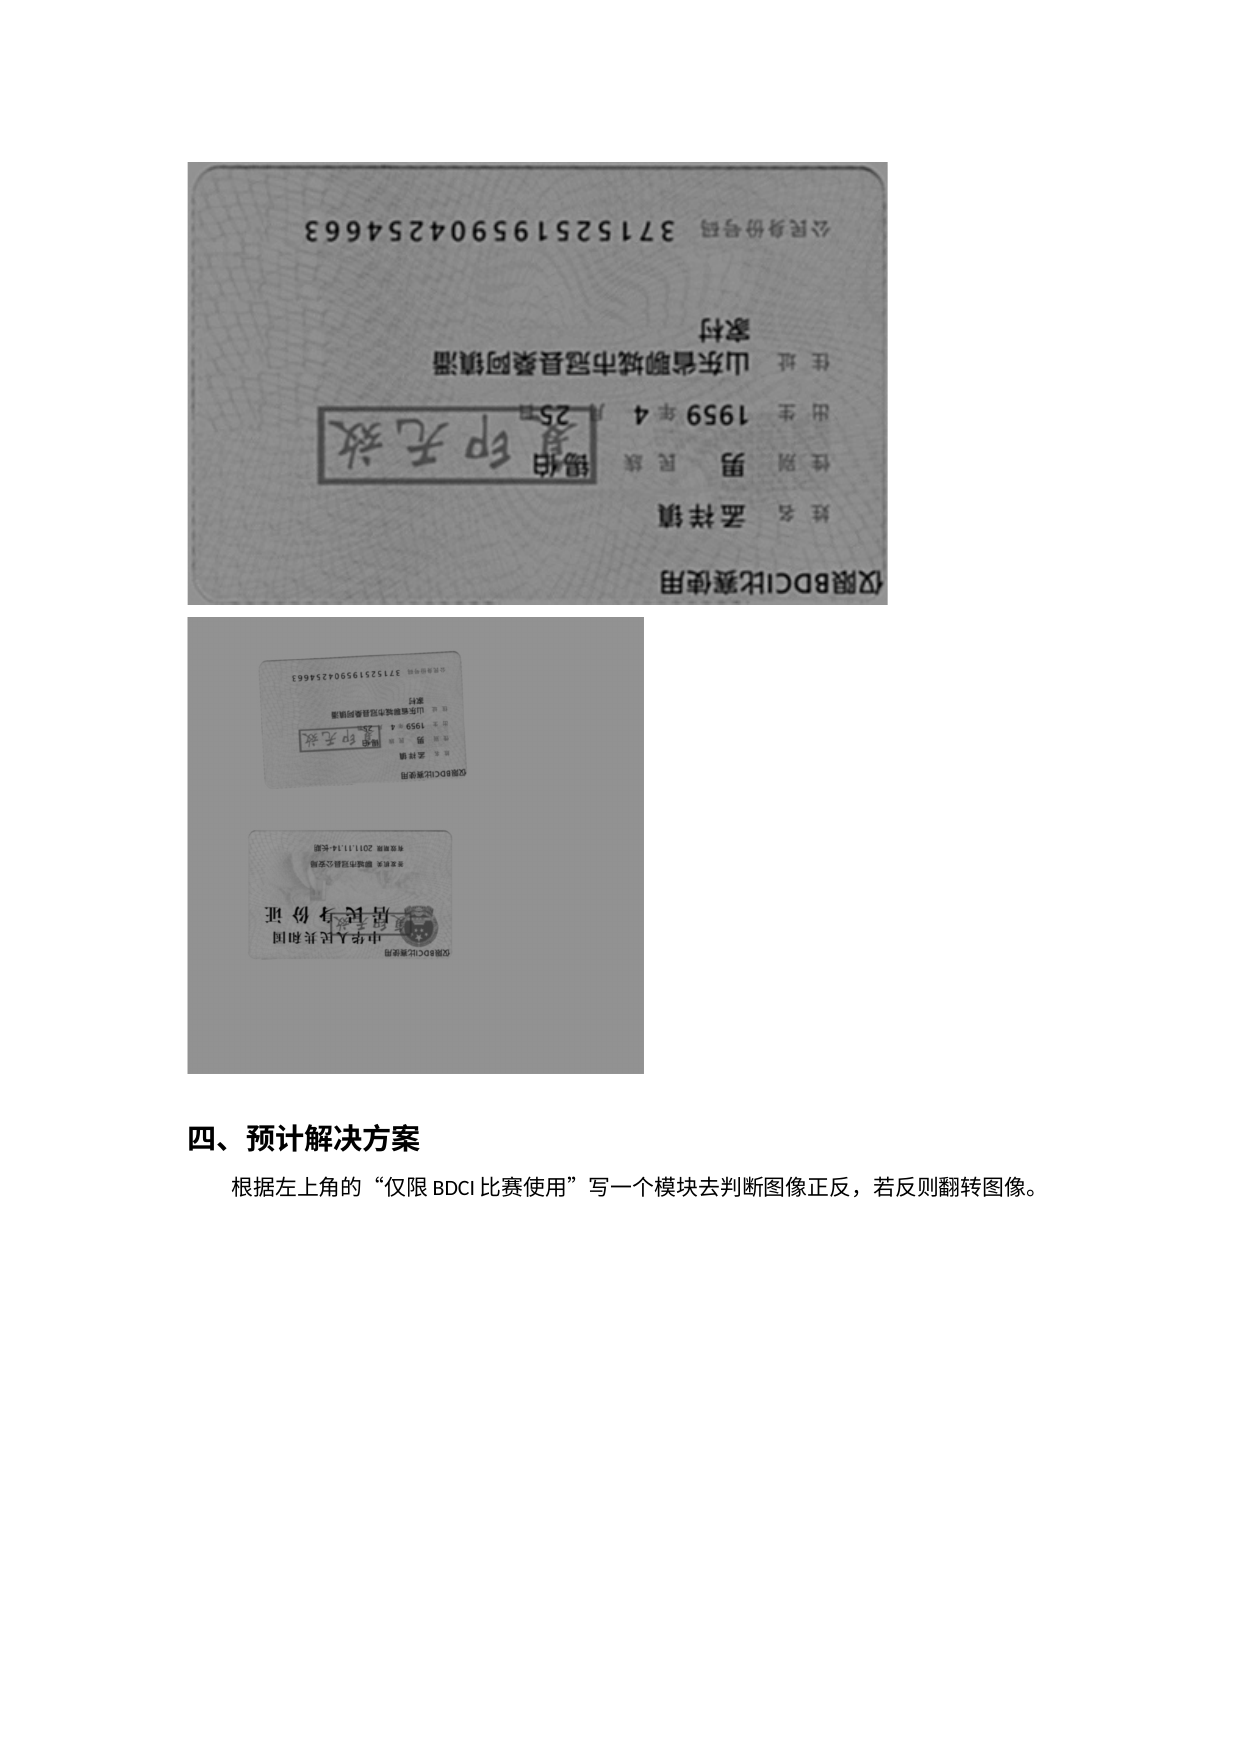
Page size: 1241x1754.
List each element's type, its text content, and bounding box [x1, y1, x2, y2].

list 根据左上角的“仅限BDCI比赛使用”写一个模块去判断图像正反，若反则翻转图像。 [187, 1169, 1053, 1202]
picture [187, 162, 888, 605]
list 预计解决方案 [187, 1104, 1053, 1169]
picture [187, 617, 644, 1074]
